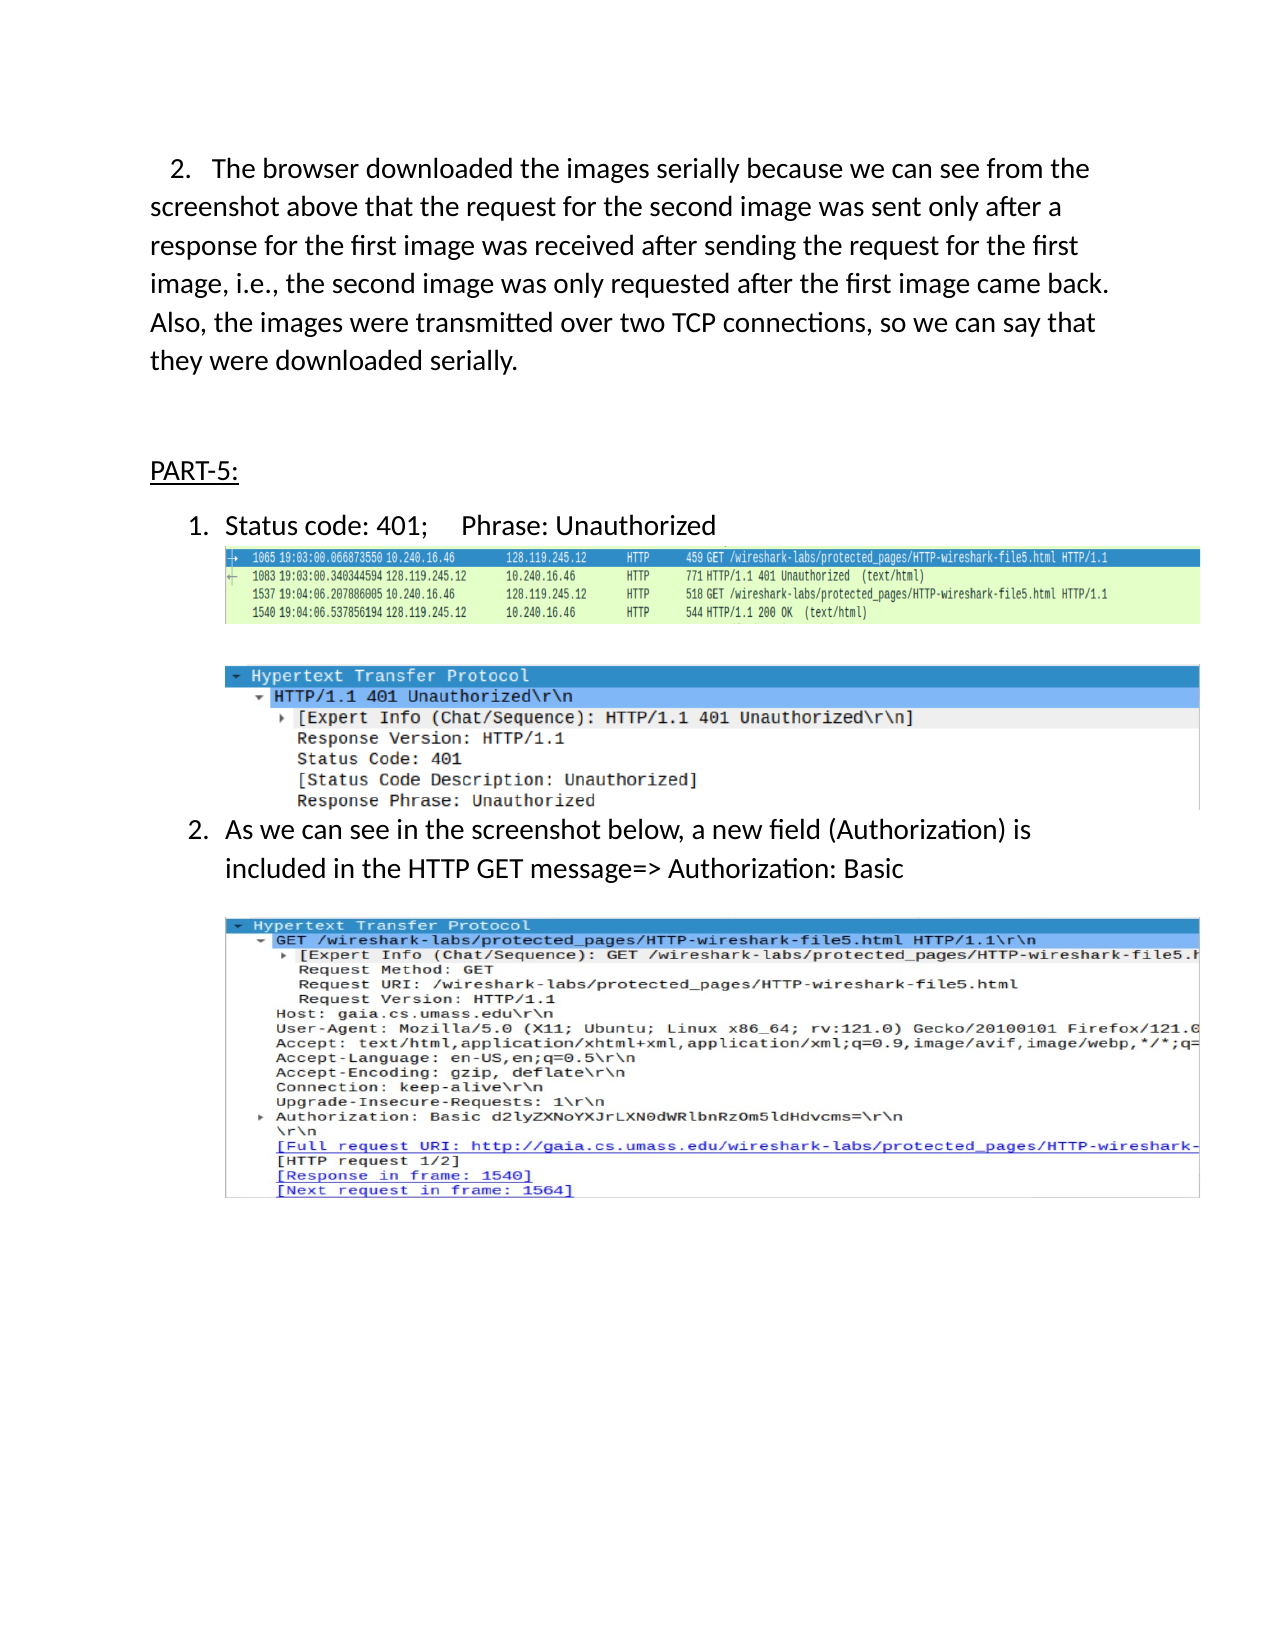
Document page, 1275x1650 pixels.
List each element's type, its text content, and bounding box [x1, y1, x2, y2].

text 2. The browser downloaded the images serially because we can see from the screenshot above that the request for the second image was sent only after a response for the first image was received after sending the request for the first image, i.e., the second image was only requested after the first image came back. Also, the images were transmitted over two TCP connections, so we can say that they were downloaded serially. [150, 150, 1125, 378]
text PART-5: [150, 452, 1125, 488]
picture [225, 546, 1200, 624]
list As we can see in the screenshot below, a new field (Authorization) is included in the HTTP GET message=> Authorization: Basic [187, 811, 1125, 885]
list Status code: 401; Phrase: Unauthorized [187, 507, 1125, 543]
picture [225, 917, 1200, 1198]
picture [225, 664, 1200, 810]
